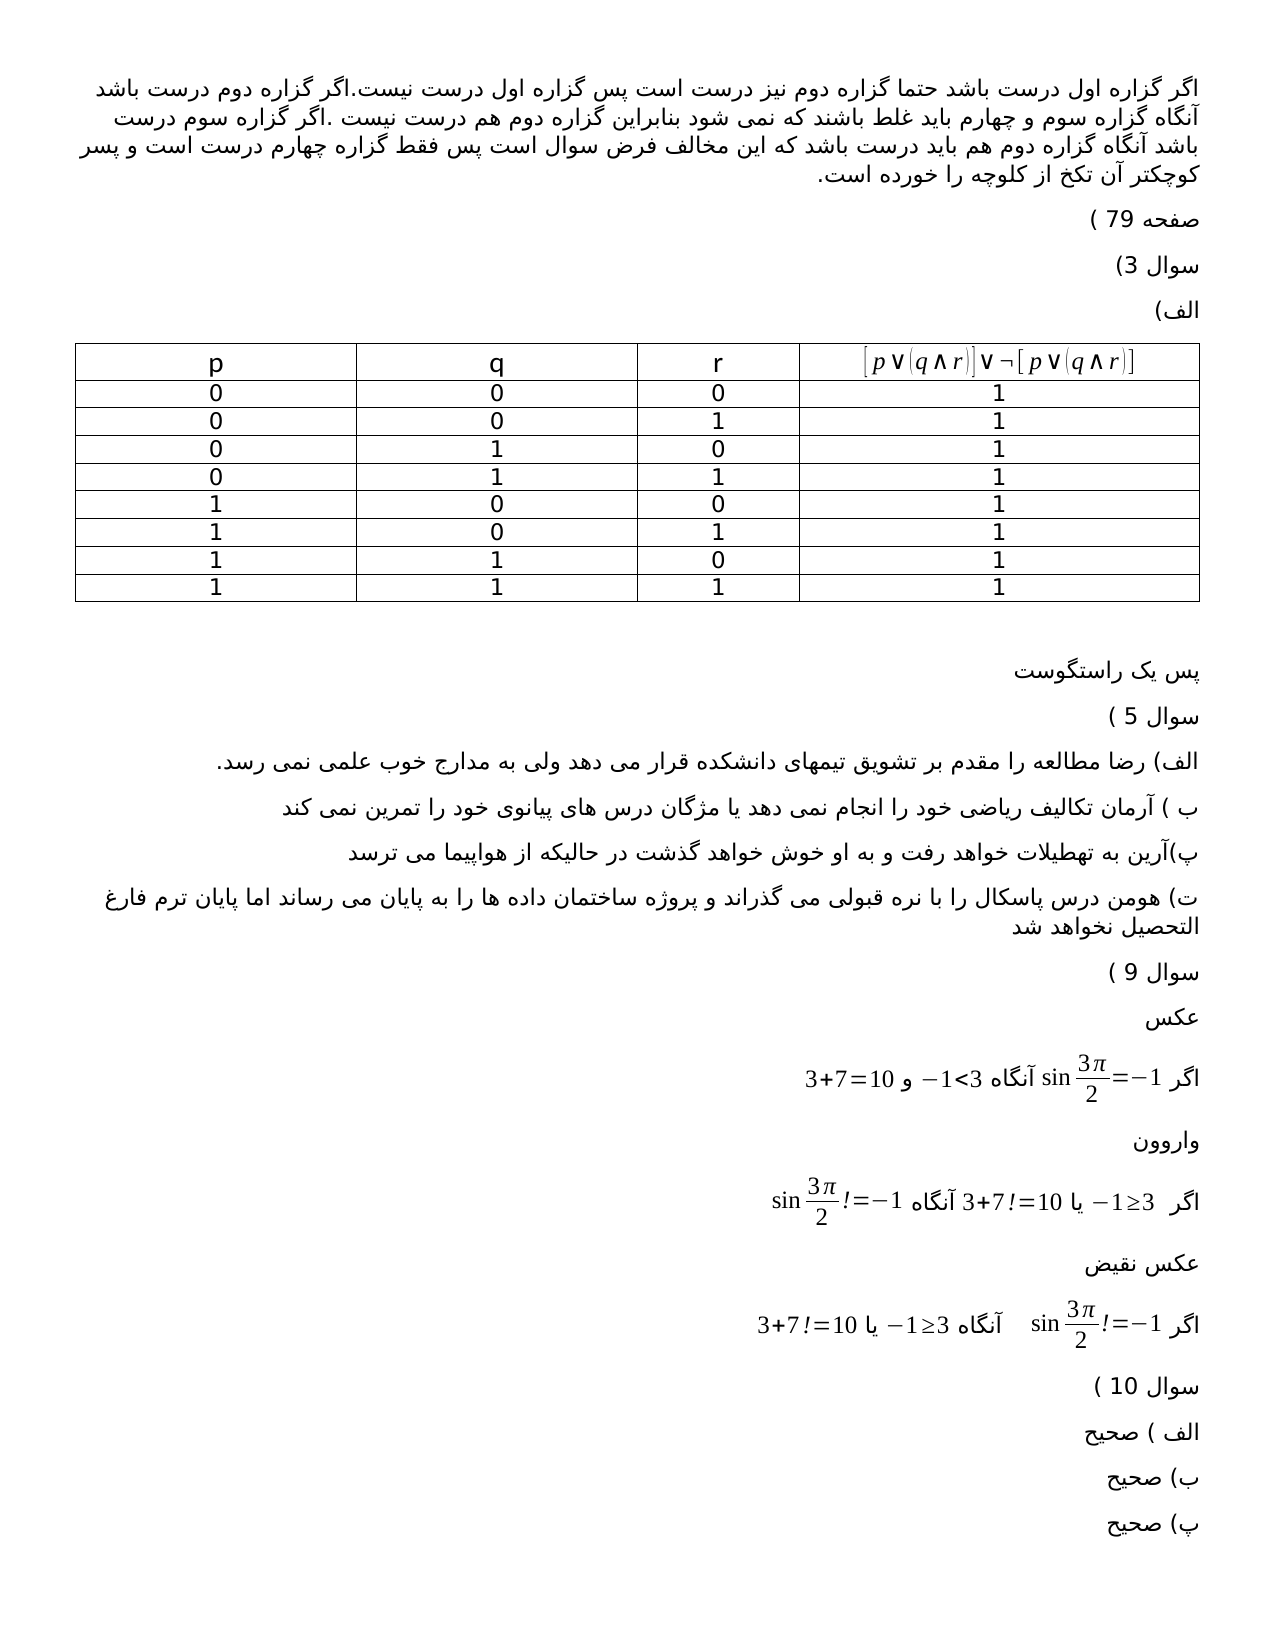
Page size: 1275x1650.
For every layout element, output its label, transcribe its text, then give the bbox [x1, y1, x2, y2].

table_cell 0 [638, 436, 799, 463]
table_header r [638, 344, 799, 379]
text اگر گزاره اول درست باشد حتما گزاره دوم نیز درست است پس گزاره اول درست نیست.اگر گزاره دوم درست باشد آنگاه گزاره سوم و چهارم باید غلط باشند که نمی شود بنابراین گزاره دوم هم درست نیست .اگر گزاره سوم درست باشد آنگاه گزاره دوم هم باید درست باشد که این مخالف فرض سوال است پس فقط گزاره چهارم درست است و پسر کوچکتر آن تکخ از کلوچه را خورده است. [75, 75, 1200, 188]
table_cell 1 [800, 491, 1199, 518]
table_cell 1 [76, 491, 356, 518]
table_cell 1 [76, 547, 356, 573]
text الف) رضا مطالعه را مقدم بر تشویق تیمهای دانشکده قرار می دهد ولی به مدارج خوب علمی نمی رسد. [75, 748, 1200, 775]
table_cell 1 [800, 464, 1199, 490]
table_cell 0 [76, 464, 356, 490]
table_cell 0 [76, 408, 356, 435]
table_cell 1 [638, 464, 799, 490]
table_header q [357, 344, 637, 379]
table_cell 1 [800, 519, 1199, 546]
text عکس [75, 1004, 1200, 1031]
table_cell 0 [357, 491, 637, 518]
text واروون [75, 1127, 1200, 1154]
table_cell 1 [800, 408, 1199, 435]
table_cell 0 [357, 519, 637, 546]
table_cell 1 [357, 464, 637, 490]
table_cell 1 [357, 575, 637, 601]
table_cell 1 [76, 575, 356, 601]
table_cell 1 [800, 436, 1199, 463]
text عکس نقیض [75, 1250, 1200, 1277]
text ب) صحیح [75, 1464, 1200, 1491]
text اگر آنگاه یا [75, 1296, 1200, 1355]
table_cell 1 [357, 436, 637, 463]
text اگر یا آنگاه [75, 1173, 1200, 1232]
table_cell 0 [76, 436, 356, 463]
table_cell 1 [800, 547, 1199, 573]
table_header [800, 344, 1199, 379]
text سوال 3) [75, 252, 1200, 279]
text پ)آرین به تهطیلات خواهد رفت و به او خوش خواهد گذشت در حالیکه از هواپیما می ترسد [75, 839, 1200, 866]
table_cell 0 [638, 491, 799, 518]
table_cell 0 [76, 381, 356, 407]
text صفحه 79 ) [75, 207, 1200, 233]
table_cell 1 [800, 381, 1199, 407]
table_cell 1 [76, 519, 356, 546]
table_header p [76, 344, 356, 379]
text سوال 9 ) [75, 959, 1200, 985]
text اگر آنگاه و [75, 1049, 1200, 1108]
table_cell 0 [357, 381, 637, 407]
text پس یک راستگوست [75, 657, 1200, 684]
table_cell 1 [638, 575, 799, 601]
table_cell 1 [638, 519, 799, 546]
table_cell 0 [357, 408, 637, 435]
text سوال 10 ) [75, 1373, 1200, 1400]
text پ) صحیح [75, 1510, 1200, 1536]
text ت) هومن درس پاسکال را با نره قبولی می گذراند و پروژه ساختمان داده ها را به پایان می رساند اما پایان ترم فارغ التحصیل نخواهد شد [75, 884, 1200, 940]
text الف) [75, 297, 1200, 324]
text سوال 5 ) [75, 703, 1200, 729]
table_cell 1 [357, 547, 637, 573]
text الف ) صحیح [75, 1419, 1200, 1446]
text ب ) آرمان تکالیف ریاضی خود را انجام نمی دهد یا مژگان درس های پیانوی خود را تمرین نمی کند [75, 794, 1200, 820]
table_cell 1 [638, 408, 799, 435]
table_cell 1 [800, 575, 1199, 601]
table_cell 0 [638, 381, 799, 407]
table_cell 0 [638, 547, 799, 573]
